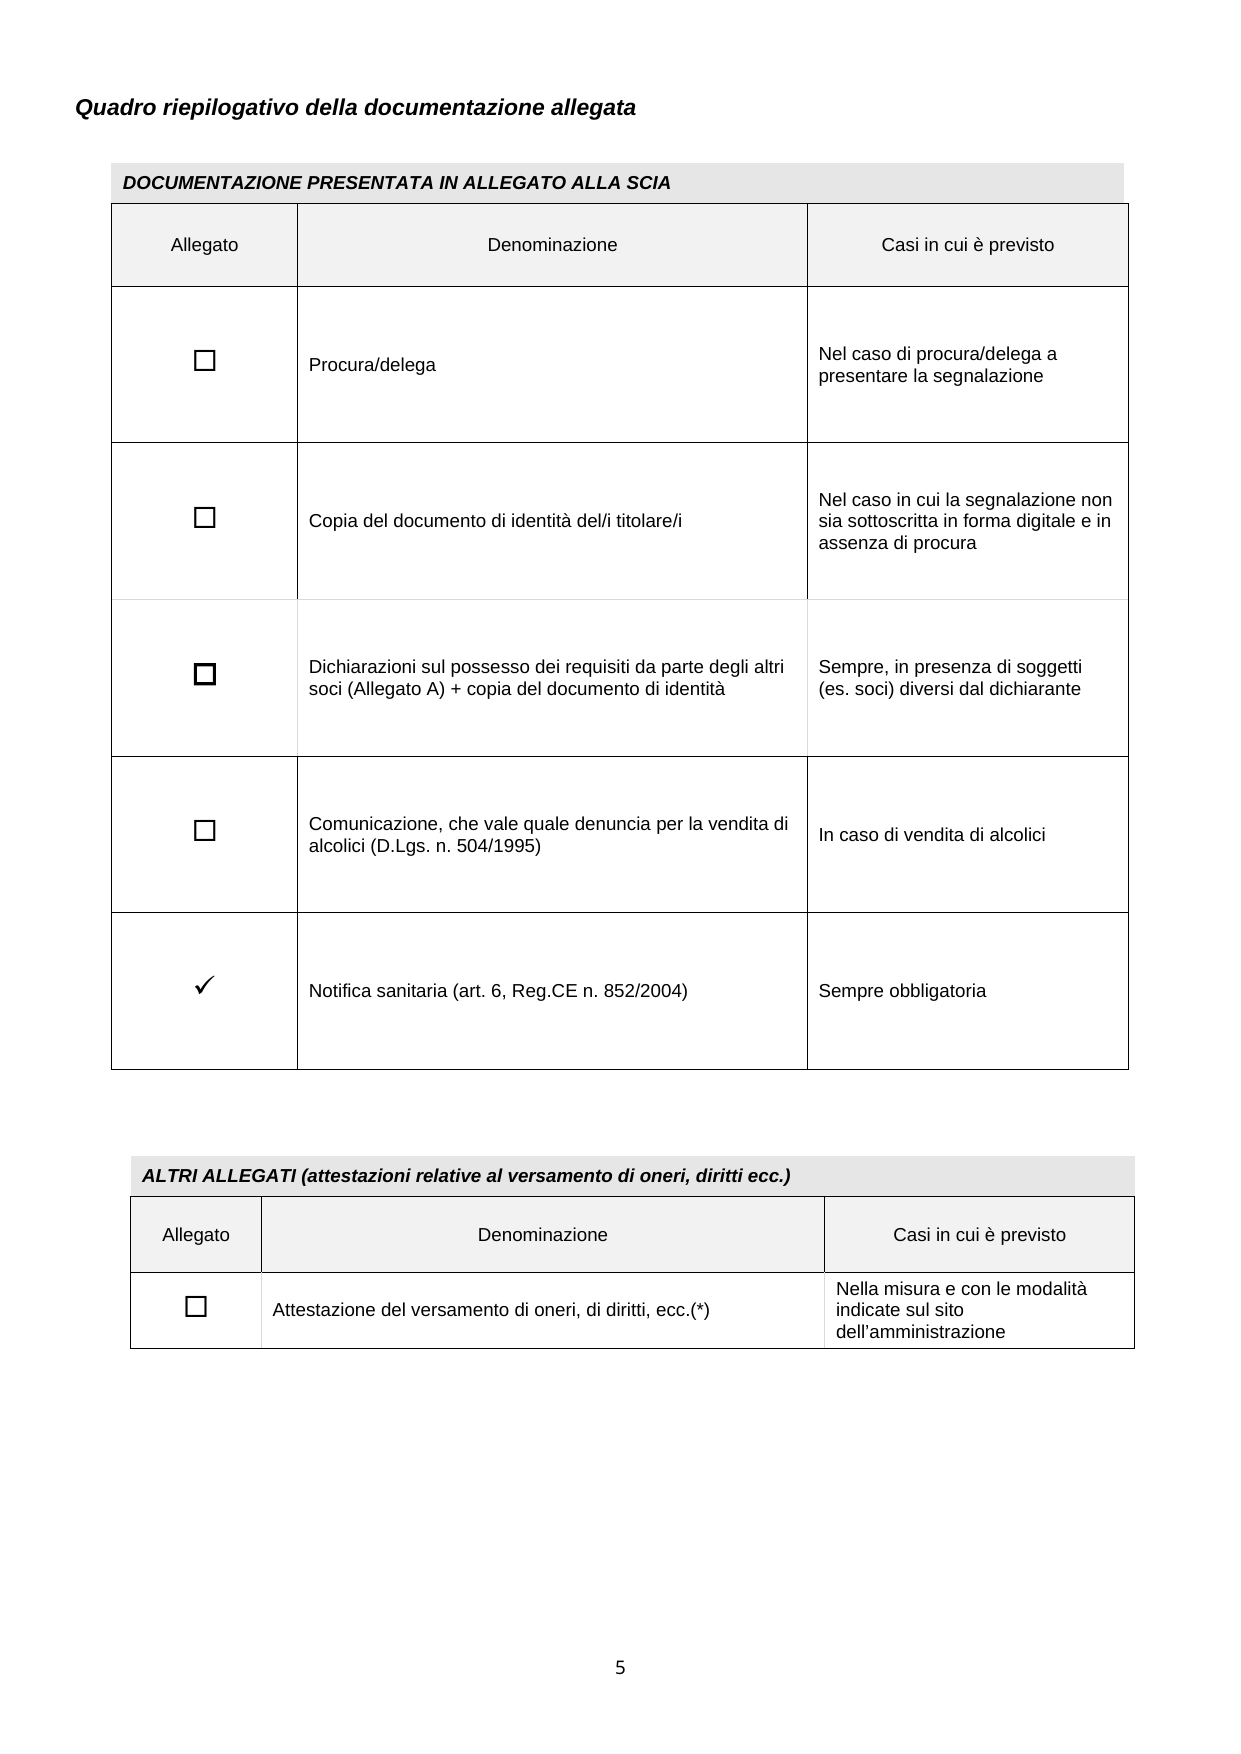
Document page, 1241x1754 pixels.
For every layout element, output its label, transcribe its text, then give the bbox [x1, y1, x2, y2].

table_cell Nel caso in cui la segnalazione non sia sottoscritta in forma digitale e in assenza di procura [808, 443, 1128, 599]
table_cell Denominazione [298, 204, 807, 286]
table_cell Sempre obbligatoria [808, 913, 1128, 1069]
table_cell [131, 1273, 261, 1347]
table_cell Allegato [112, 204, 297, 286]
table_header ALTRI ALLEGATI (attestazioni relative al versamento di oneri, diritti ecc.) [131, 1156, 1135, 1196]
table_cell Sempre, in presenza di soggetti (es. soci) diversi dal dichiarante [808, 600, 1128, 756]
table_cell Casi in cui è previsto [825, 1197, 1134, 1272]
table_cell In caso di vendita di alcolici [808, 757, 1128, 912]
table_cell Comunicazione, che vale quale denuncia per la vendita di alcolici (D.Lgs. n. 504/1995) [298, 757, 807, 912]
table_cell [112, 757, 297, 912]
table_cell [112, 287, 297, 442]
text Quadro riepilogativo della documentazione allegata [75, 94, 1165, 120]
table_cell Denominazione [262, 1197, 824, 1272]
table_cell Nel caso di procura/delega a presentare la segnalazione [808, 287, 1128, 442]
table_cell [112, 913, 297, 1069]
table_cell Procura/delega [298, 287, 807, 442]
table_cell Attestazione del versamento di oneri, di diritti, ecc.(*) [262, 1273, 824, 1347]
table_cell [112, 600, 297, 756]
table_cell Copia del documento di identità del/i titolare/i [298, 443, 807, 599]
table_cell Casi in cui è previsto [808, 204, 1128, 286]
table_cell Nella misura e con le modalità indicate sul sito dell’amministrazione [825, 1273, 1134, 1347]
table_cell Notifica sanitaria (art. 6, Reg.CE n. 852/2004) [298, 913, 807, 1069]
table_header DOCUMENTAZIONE PRESENTATA IN ALLEGATO ALLA SCIA [111, 163, 1124, 203]
table_cell [112, 443, 297, 599]
table_cell Allegato [131, 1197, 261, 1272]
table_cell Dichiarazioni sul possesso dei requisiti da parte degli altri soci (Allegato A) + copia del documento di identità [298, 600, 807, 756]
